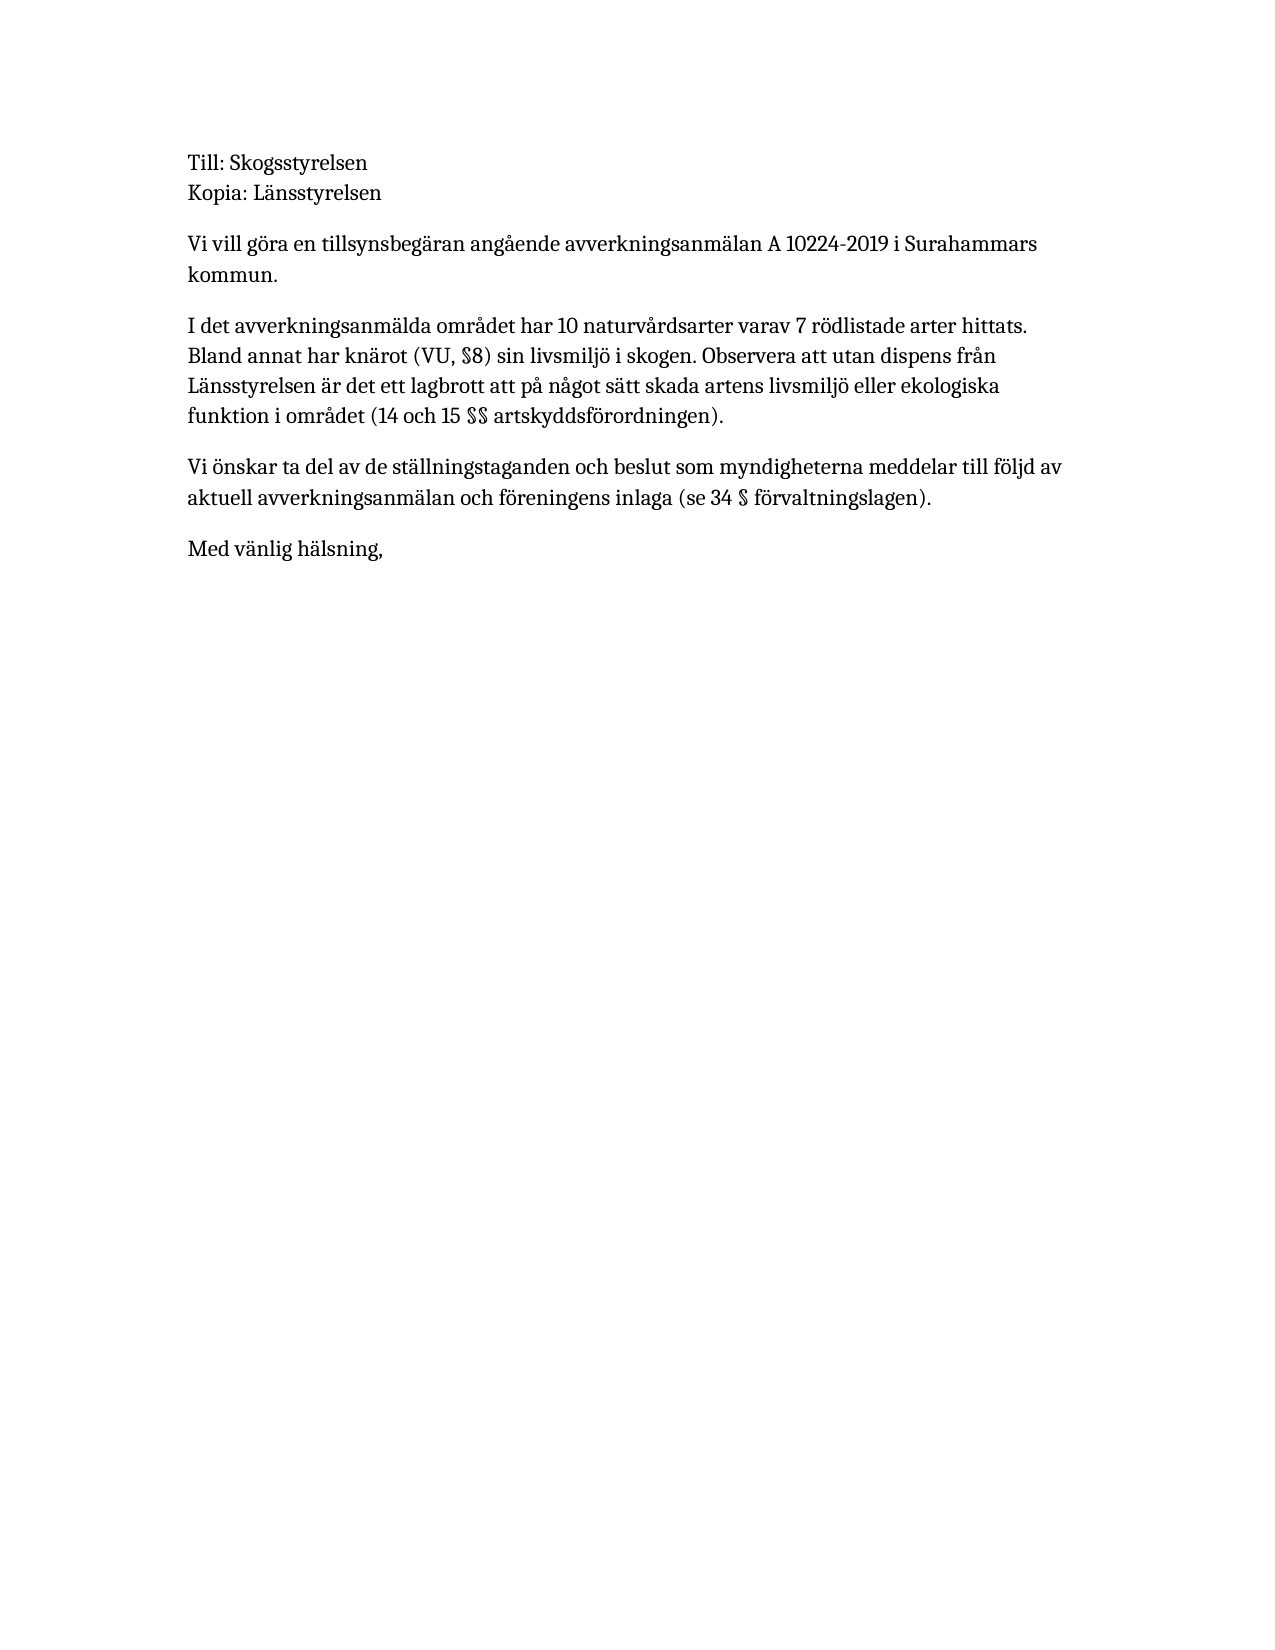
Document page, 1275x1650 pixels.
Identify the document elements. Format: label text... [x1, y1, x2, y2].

text Vi vill göra en tillsynsbegäran angående avverkningsanmälan A 10224-2019 i Surahammars kommun. [187, 231, 1087, 288]
text Till: Skogsstyrelsen Kopia: Länsstyrelsen [187, 150, 1087, 207]
text Med vänlig hälsning, [187, 535, 1087, 592]
text I det avverkningsanmälda området har 10 naturvårdsarter varav 7 rödlistade arter hittats. Bland annat har knärot (VU, §8) sin livsmiljö i skogen. Observera att utan dispens från Länsstyrelsen är det ett lagbrott att på något sätt skada artens livsmiljö eller ekologiska funktion i området (14 och 15 §§ artskyddsförordningen). [187, 312, 1087, 429]
text Vi önskar ta del av de ställningstaganden och beslut som myndigheterna meddelar till följd av aktuell avverkningsanmälan och föreningens inlaga (se 34 § förvaltningslagen). [187, 454, 1087, 511]
